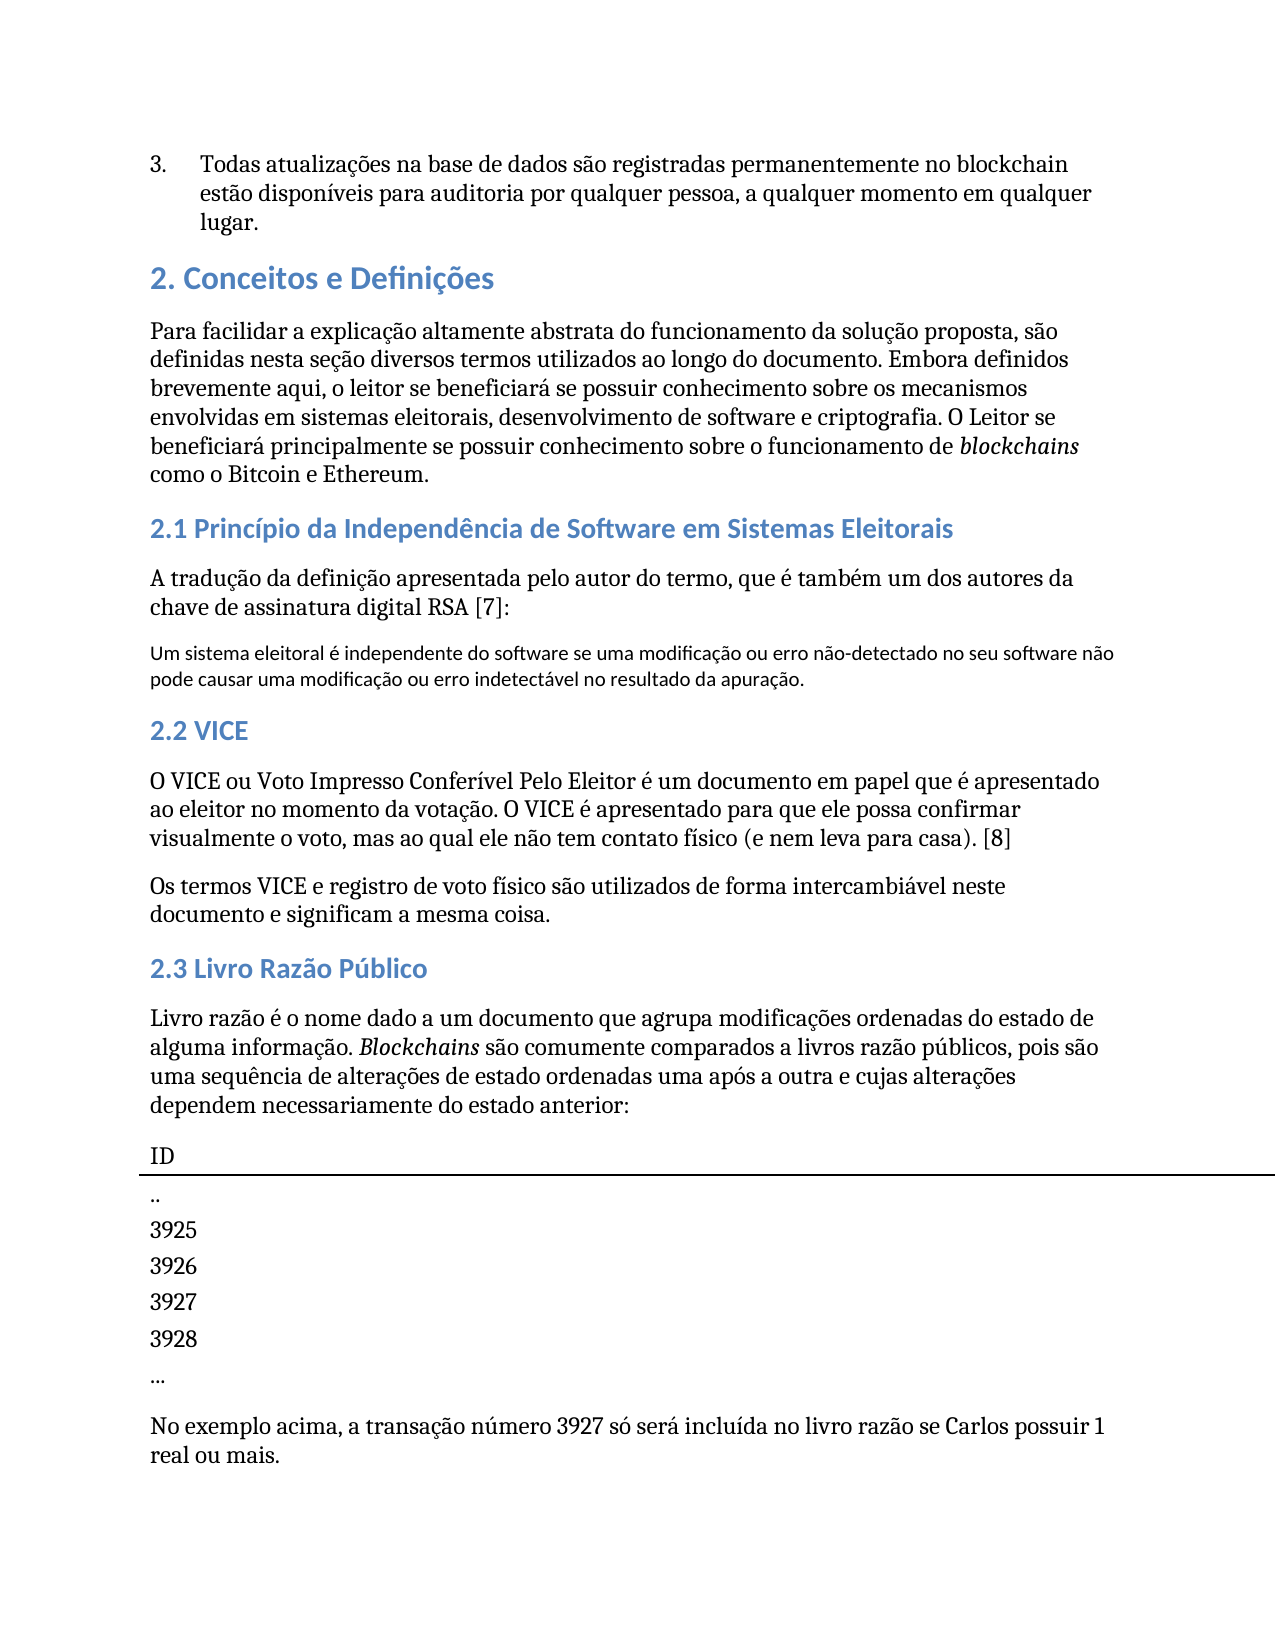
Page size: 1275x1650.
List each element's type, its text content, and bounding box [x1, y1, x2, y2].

text Livro razão é o nome dado a um documento que agrupa modificações ordenadas do estado de alguma informação. Blockchains são comumente comparados a livros razão públicos, pois são uma sequência de alterações de estado ordenadas uma após a outra e cujas alterações dependem necessariamente do estado anterior: [150, 1004, 1125, 1119]
subtitle 2. Conceitos e Definições [150, 257, 1125, 298]
table_cell 3925 [139, 1212, 1275, 1248]
table_cell 3927 [139, 1285, 1275, 1321]
text Um sistema eleitoral é independente do software se uma modificação ou erro não-detectado no seu software não pode causar uma modificação ou erro indetectável no resultado da apuração. [150, 641, 1125, 691]
text Os termos VICE e registro de voto físico são utilizados de forma intercambiável neste documento e significam a mesma coisa. [150, 872, 1125, 929]
text O VICE ou Voto Impresso Conferível Pelo Eleitor é um documento em papel que é apresentado ao eleitor no momento da votação. O VICE é apresentado para que ele possa confirmar visualmente o voto, mas ao qual ele não tem contato físico (e nem leva para casa). [8] [150, 767, 1125, 853]
table_header ID [139, 1138, 1275, 1174]
subtitle 2.1 Princípio da Independência de Software em Sistemas Eleitorais [150, 510, 1125, 546]
table_cell .. [139, 1176, 1275, 1212]
text No exemplo acima, a transação número 3927 só será incluída no livro razão se Carlos possuir 1 real ou mais. [150, 1412, 1125, 1469]
text A tradução da definição apresentada pelo autor do termo, que é também um dos autores da chave de assinatura digital RSA [7]: [150, 564, 1125, 622]
text Para facilidar a explicação altamente abstrata do funcionamento da solução proposta, são definidas nesta seção diversos termos utilizados ao longo do documento. Embora definidos brevemente aqui, o leitor se beneficiará se possuir conhecimento sobre os mecanismos envolvidas em sistemas eleitorais, desenvolvimento de software e criptografia. O Leitor se beneficiará principalmente se possuir conhecimento sobre o funcionamento de blockchains como o Bitcoin e Ethereum. [150, 317, 1125, 489]
table_cell 3928 [139, 1321, 1275, 1357]
list Todas atualizações na base de dados são registradas permanentemente no blockchain estão disponíveis para auditoria por qualquer pessoa, a qualquer momento em qualquer lugar. [150, 150, 1125, 236]
table_cell 3926 [139, 1248, 1275, 1284]
subtitle 2.2 VICE [150, 712, 1125, 748]
subtitle 2.3 Livro Razão Público [150, 950, 1125, 986]
table_cell ... [139, 1357, 1275, 1393]
